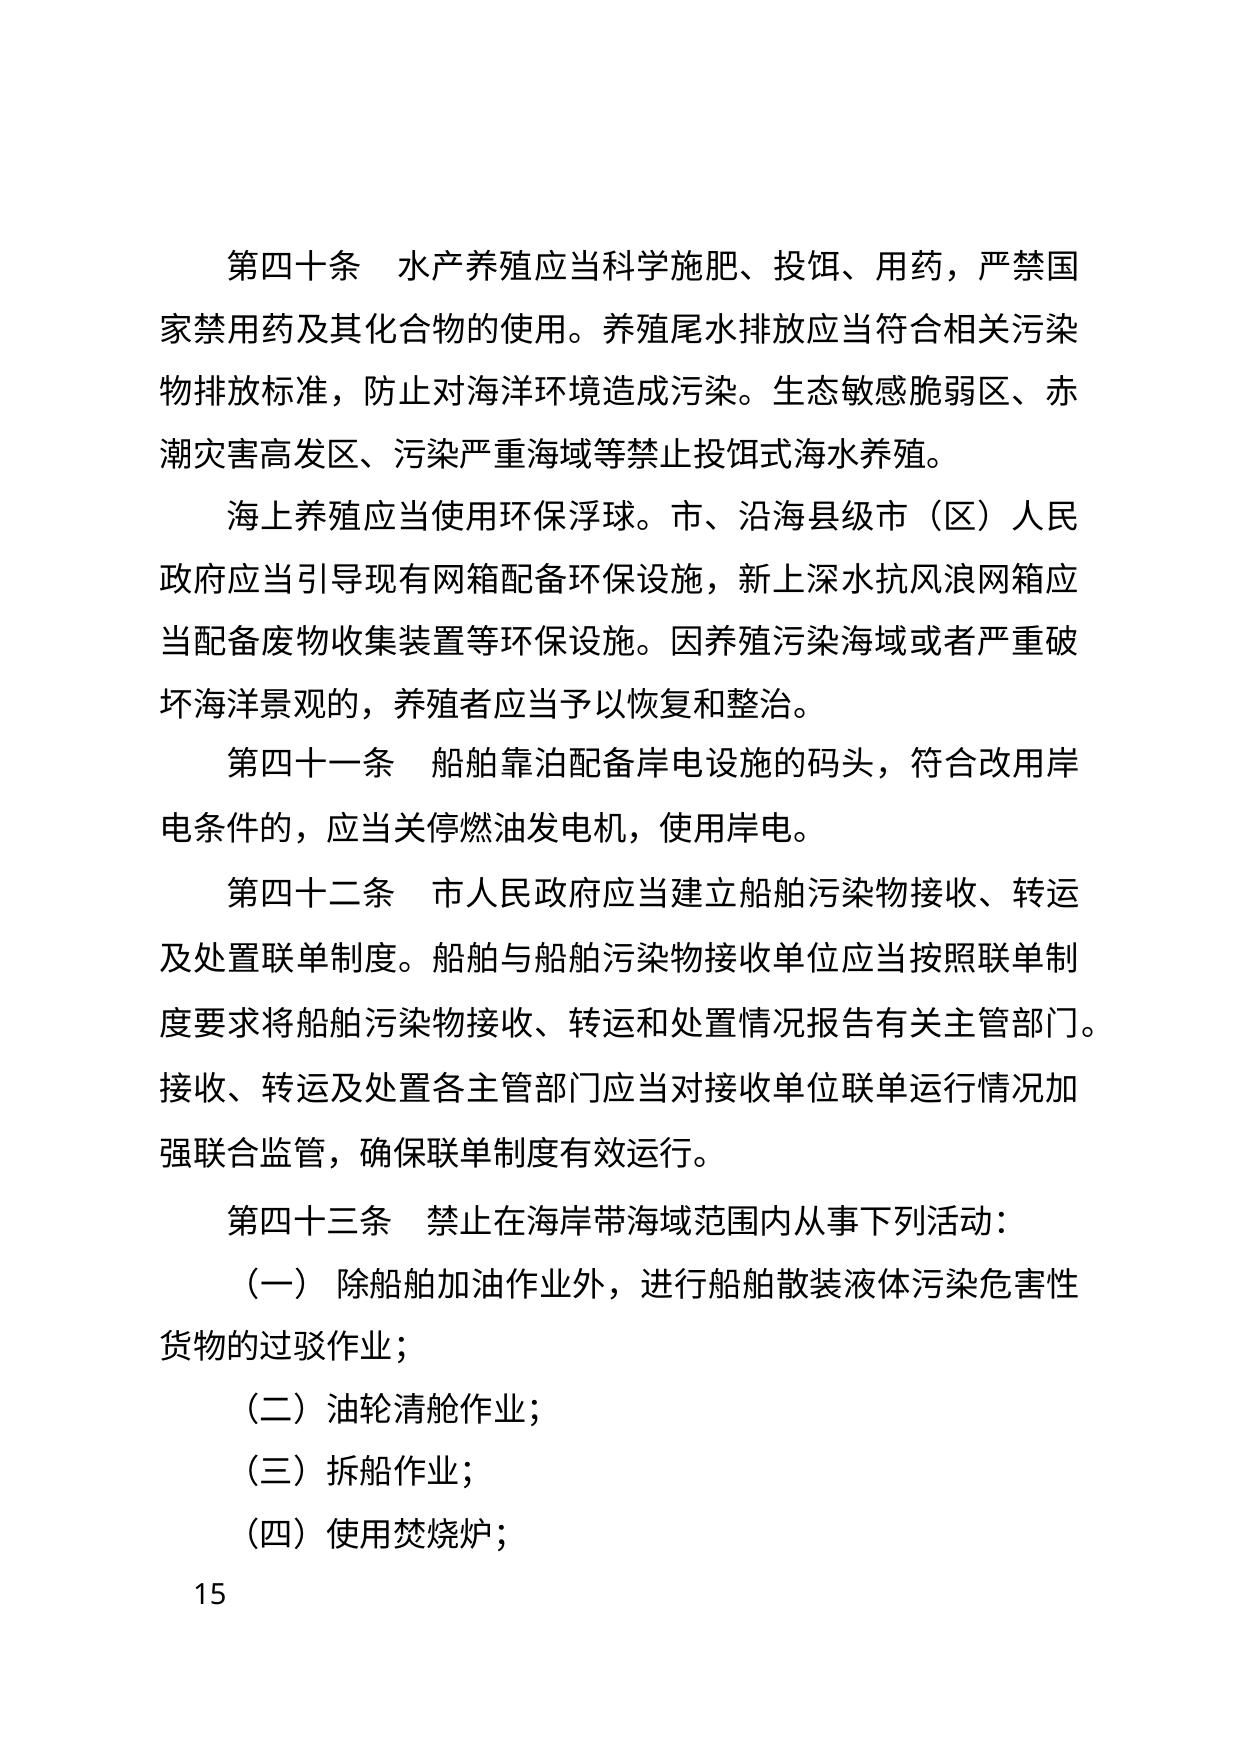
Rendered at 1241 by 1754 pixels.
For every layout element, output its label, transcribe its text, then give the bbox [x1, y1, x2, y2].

text 第四十二条 市人民政府应当建立船舶污染物接收、转运及处置联单制度。船舶与船舶污染物接收单位应当按照联单制度要求将船舶污染物接收、转运和处置情况报告有关主管部门。接收、转运及处置各主管部门应当对接收单位联单运行情况加强联合监管，确保联单制度有效运行。 [159, 858, 1081, 1183]
text 海上养殖应当使用环保浮球。市、沿海县级市（区）人民政府应当引导现有网箱配备环保设施，新上深水抗风浪网箱应当配备废物收集装置等环保设施。因养殖污染海域或者严重破坏海洋景观的，养殖者应当予以恢复和整治。 [159, 478, 1081, 728]
text （四）使用焚烧炉； [159, 1496, 1081, 1558]
text 第四十条 水产养殖应当科学施肥、投饵、用药，严禁国家禁用药及其化合物的使用。养殖尾水排放应当符合相关污染物排放标准，防止对海洋环境造成污染。生态敏感脆弱区、赤潮灾害高发区、污染严重海域等禁止投饵式海水养殖。 [159, 228, 1081, 478]
text （二）油轮清舱作业； [159, 1371, 1081, 1433]
text 第四十三条 禁止在海岸带海域范围内从事下列活动： [159, 1183, 1081, 1246]
text （一） 除船舶加油作业外，进行船舶散装液体污染危害性货物的过驳作业； [159, 1246, 1081, 1371]
text （三）拆船作业； [159, 1433, 1081, 1496]
text 第四十一条 船舶靠泊配备岸电设施的码头，符合改用岸电条件的，应当关停燃油发电机，使用岸电。 [159, 728, 1081, 858]
